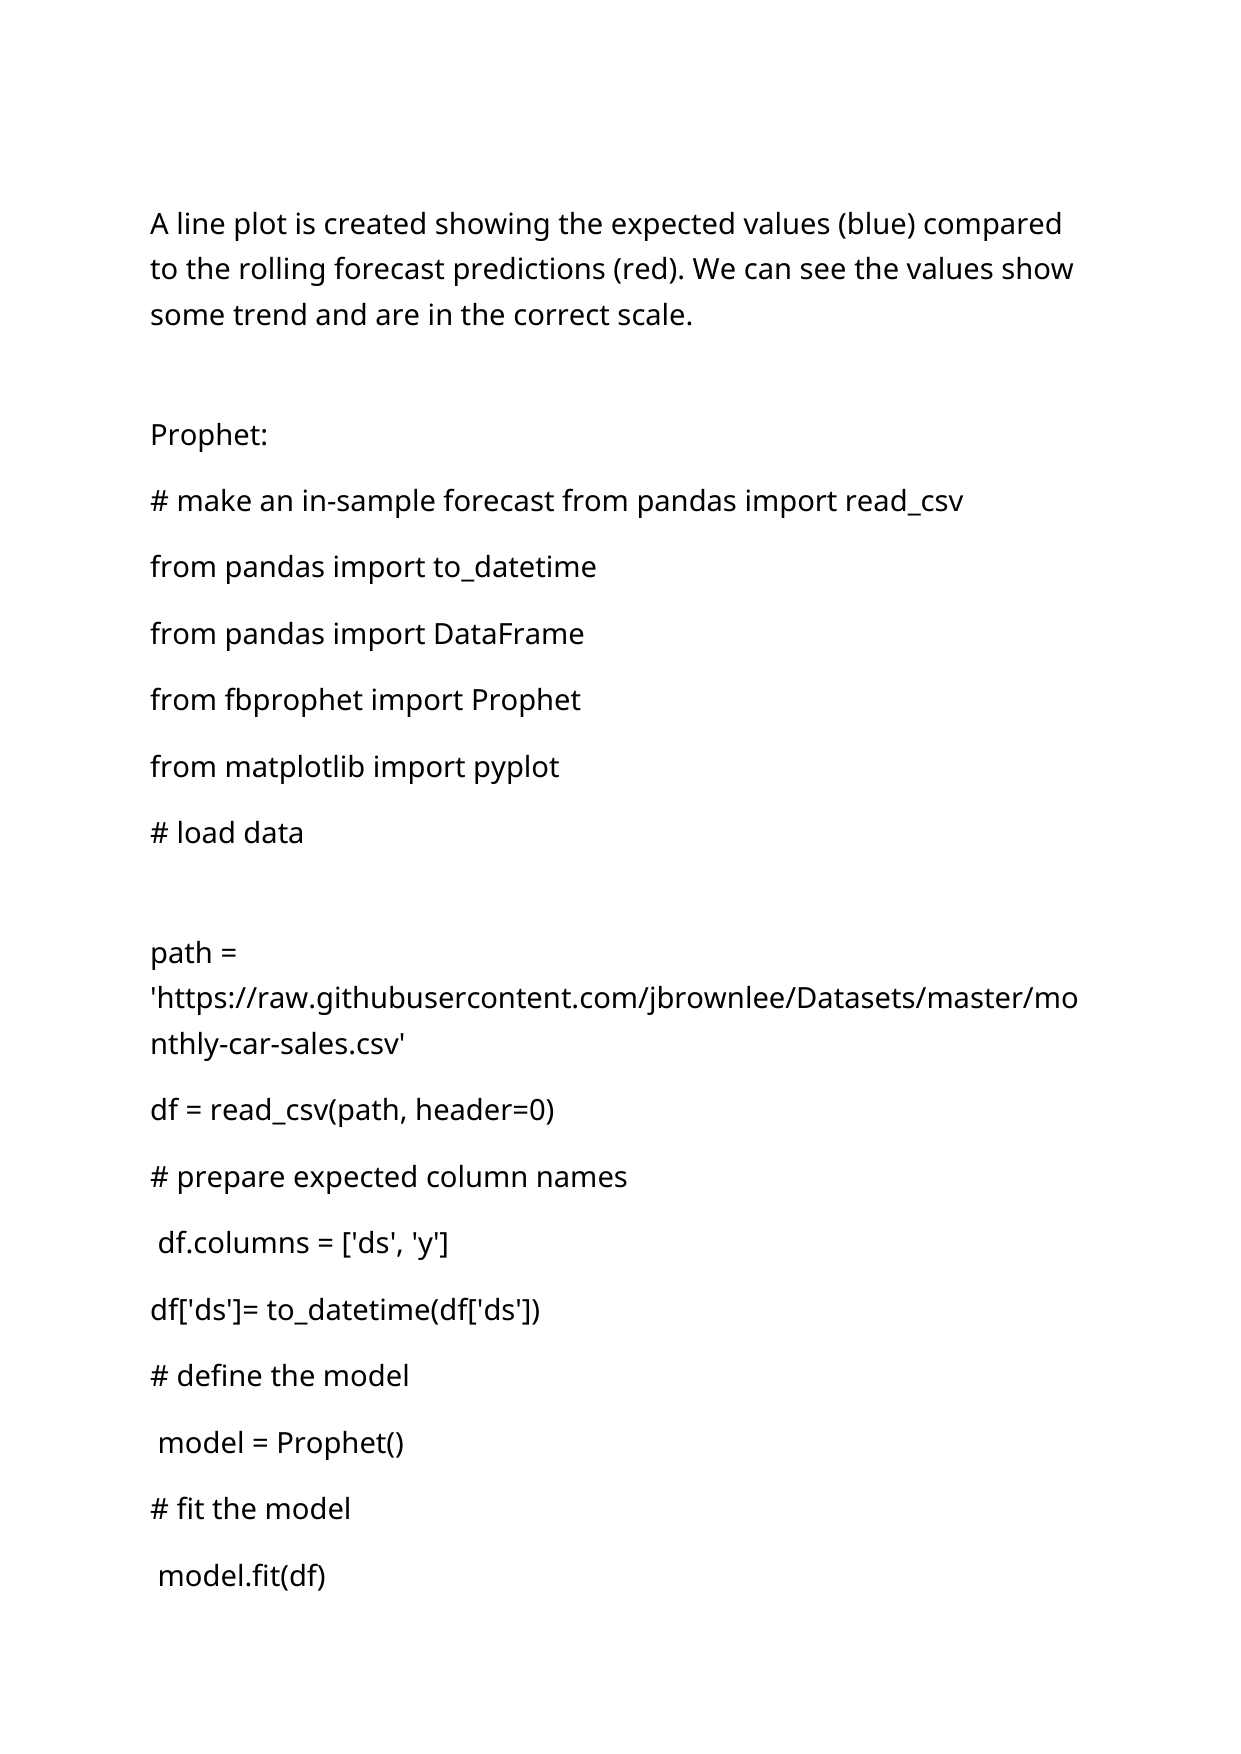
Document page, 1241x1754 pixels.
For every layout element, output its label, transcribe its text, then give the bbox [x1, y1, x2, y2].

text df.columns = ['ds', 'y'] [150, 1223, 1090, 1262]
text path = 'https://raw.githubusercontent.com/jbrownlee/Datasets/master/mo nthly-car-sales.csv' [150, 932, 1090, 1063]
text # prepare expected column names [150, 1156, 1090, 1196]
text # fit the model [150, 1488, 1090, 1528]
text from pandas import DataFrame [150, 613, 1090, 653]
text model = Prophet() [150, 1422, 1090, 1462]
text # define the model [150, 1356, 1090, 1395]
text # make an in-sample forecast from pandas import read_csv [150, 480, 1090, 520]
text A line plot is created showing the expected values (blue) compared to the rolling forecast predictions (red). We can see the values show some trend and are in the correct scale. [150, 203, 1090, 334]
text Prophet: [150, 414, 1090, 453]
text from fbprophet import Prophet [150, 679, 1090, 719]
text from matplotlib import pyplot [150, 746, 1090, 786]
text from pandas import to_datetime [150, 547, 1090, 586]
text model.fit(df) [150, 1555, 1090, 1594]
text df['ds']= to_datetime(df['ds']) [150, 1289, 1090, 1329]
text # load data [150, 812, 1090, 852]
text df = read_csv(path, header=0) [150, 1090, 1090, 1129]
